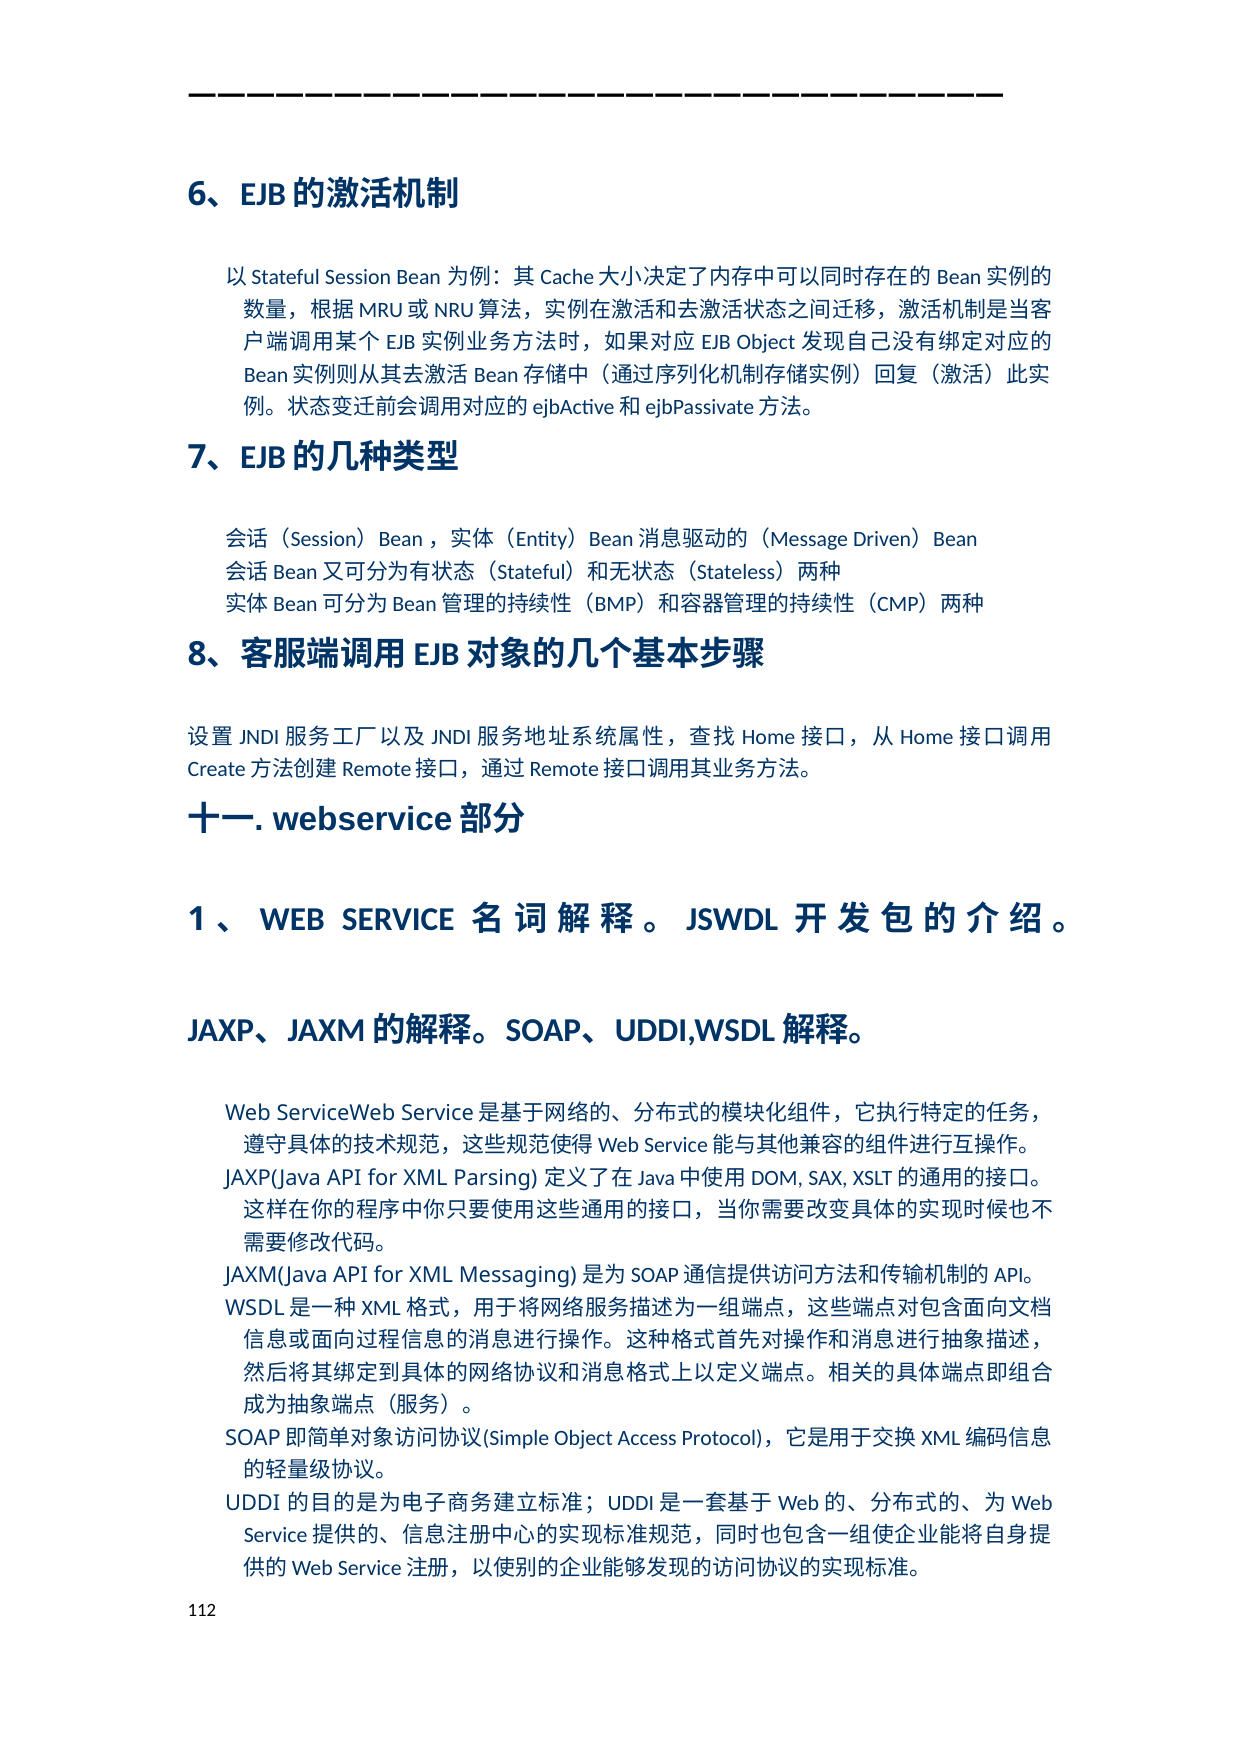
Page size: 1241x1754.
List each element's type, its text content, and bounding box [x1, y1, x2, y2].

subtitle 8、客服端调用EJB对象的几个基本步骤 [187, 618, 1053, 683]
text 会话（Session）Bean ，实体（Entity）Bean 消息驱动的（Message Driven）Bean [225, 521, 1053, 553]
subtitle 1、WEB SERVICE名词解释。JSWDL开发包的介绍。JAXP、JAXM的解释。SOAP、UDDI,WSDL解释。 [187, 883, 1053, 1060]
text 会话Bean又可分为有状态（Stateful）和无状态（Stateless）两种 [225, 553, 1053, 586]
subtitle 十一. webservice部分 [187, 783, 1053, 848]
subtitle 6、EJB的激活机制 [187, 159, 1053, 224]
text JAXP(Java API for XML Parsing) 定义了在Java中使用DOM, SAX, XSLT的通用的接口。这样在你的程序中你只要使用这些通用的接口，当你需要改变具体的实现时候也不需要修改代码。 [225, 1159, 1053, 1257]
text 以Stateful Session Bean 为例：其Cache大小决定了内存中可以同时存在的Bean实例的数量，根据MRU或NRU算法，实例在激活和去激活状态之间迁移，激活机制是当客户端调用某个EJB实例业务方法时，如果对应EJB Object发现自己没有绑定对应的Bean实例则从其去激活Bean存储中（通过序列化机制存储实例）回复（激活）此实例。状态变迁前会调用对应的ejbActive和ejbPassivate方法。 [225, 259, 1053, 421]
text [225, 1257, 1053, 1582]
text Web ServiceWeb Service是基于网络的、分布式的模块化组件，它执行特定的任务，遵守具体的技术规范，这些规范使得Web Service能与其他兼容的组件进行互操作。 [225, 1094, 1053, 1159]
subtitle 7、EJB的几种类型 [187, 421, 1053, 486]
text 设置JNDI服务工厂以及JNDI服务地址系统属性，查找Home接口，从Home接口调用Create方法创建Remote接口，通过Remote接口调用其业务方法。 [187, 718, 1053, 783]
text 实体Bean可分为Bean管理的持续性（BMP）和容器管理的持续性（CMP）两种 [225, 586, 1053, 618]
